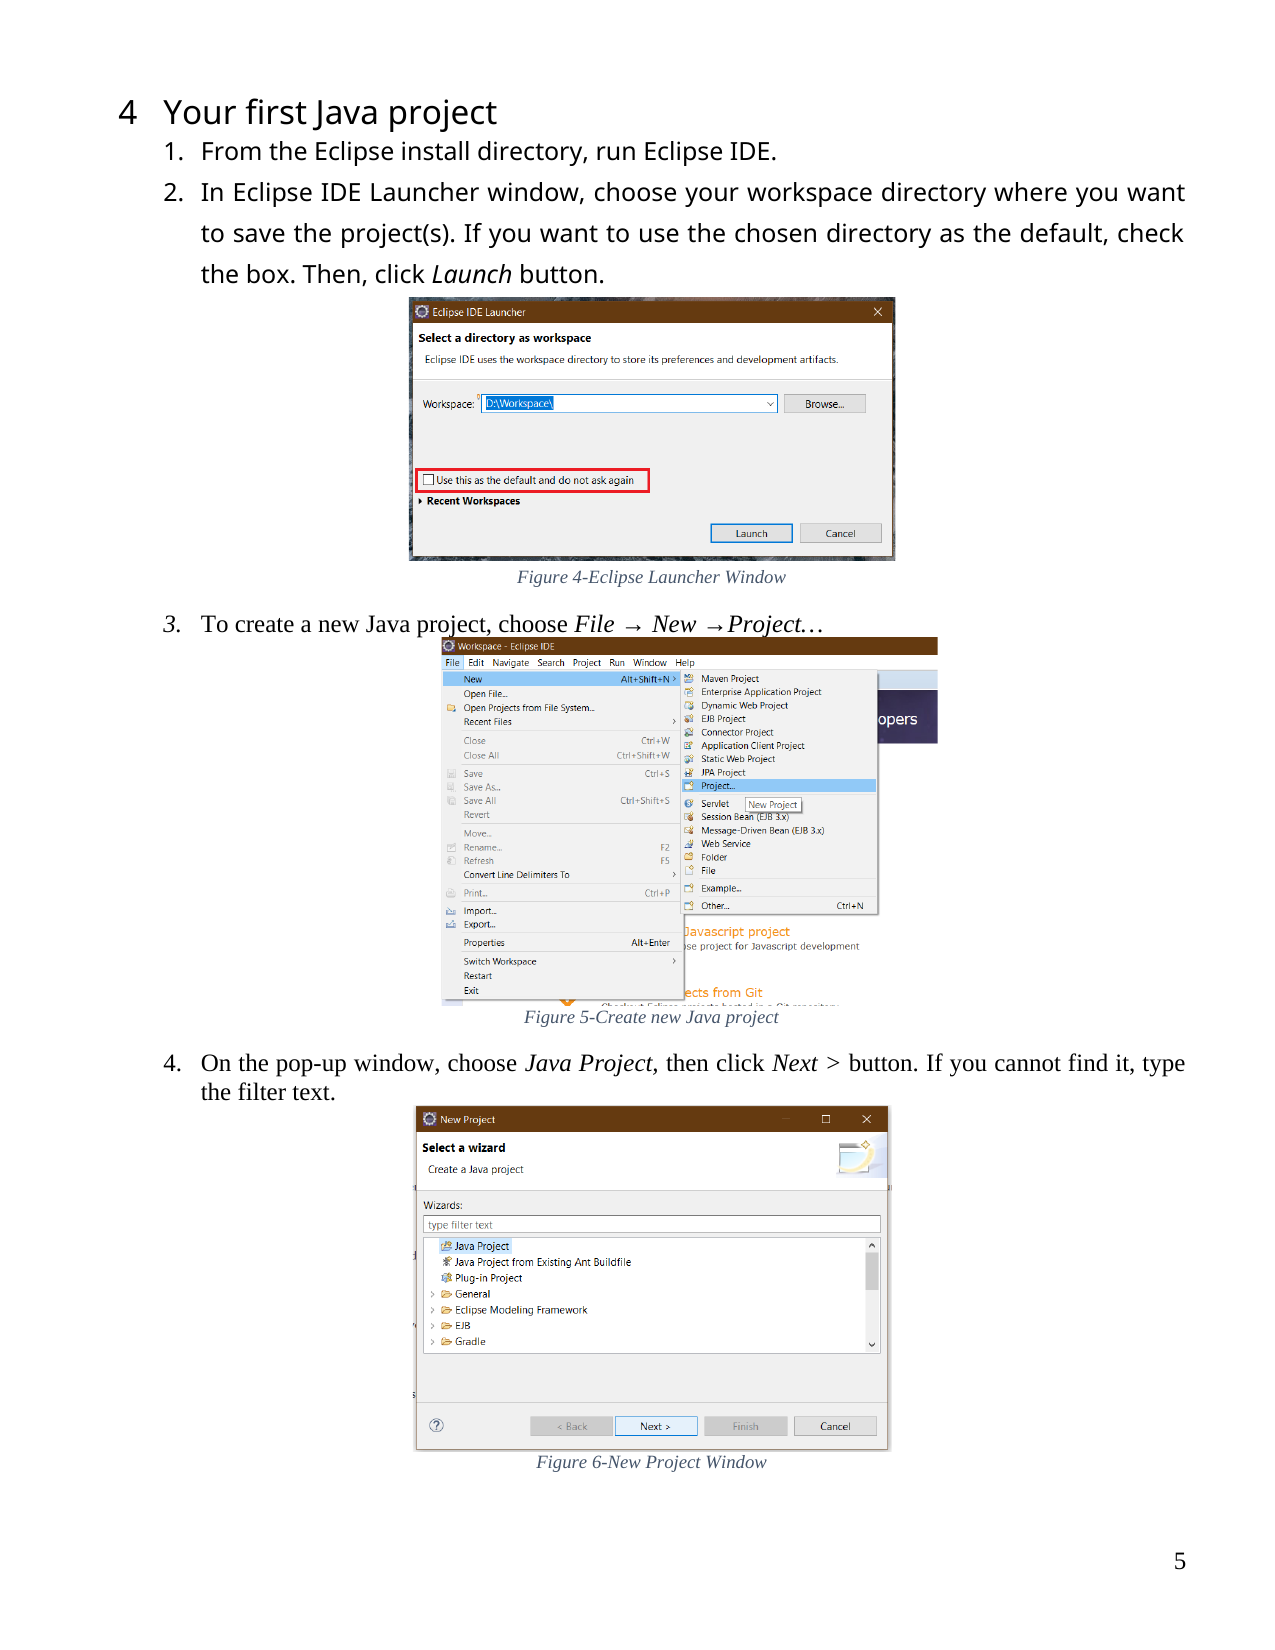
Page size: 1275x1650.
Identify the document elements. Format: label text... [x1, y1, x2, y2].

text Figure 6-New Project Window [118, 1451, 1186, 1473]
list From the Eclipse install directory, run Eclipse IDE. [163, 134, 1186, 168]
subtitle Your first Java project [118, 89, 1186, 134]
text Figure 4-Eclipse Launcher Window [118, 566, 1186, 588]
picture [412, 1105, 892, 1452]
text Figure 5-Create new Java project [118, 1006, 1186, 1027]
picture [408, 297, 896, 561]
list To create a new Java project, choose File → New →Project… [163, 609, 1186, 637]
list On the pop-up window, choose Java Project, then click Next > button. If you cannot find it, type the filter text. [163, 1048, 1186, 1105]
list In Eclipse IDE Launcher window, choose your workspace directory where you want to save the project(s). If you want to use the chosen directory as the default, check the box. Then, click Launch button. [163, 175, 1186, 291]
picture [441, 637, 938, 1006]
